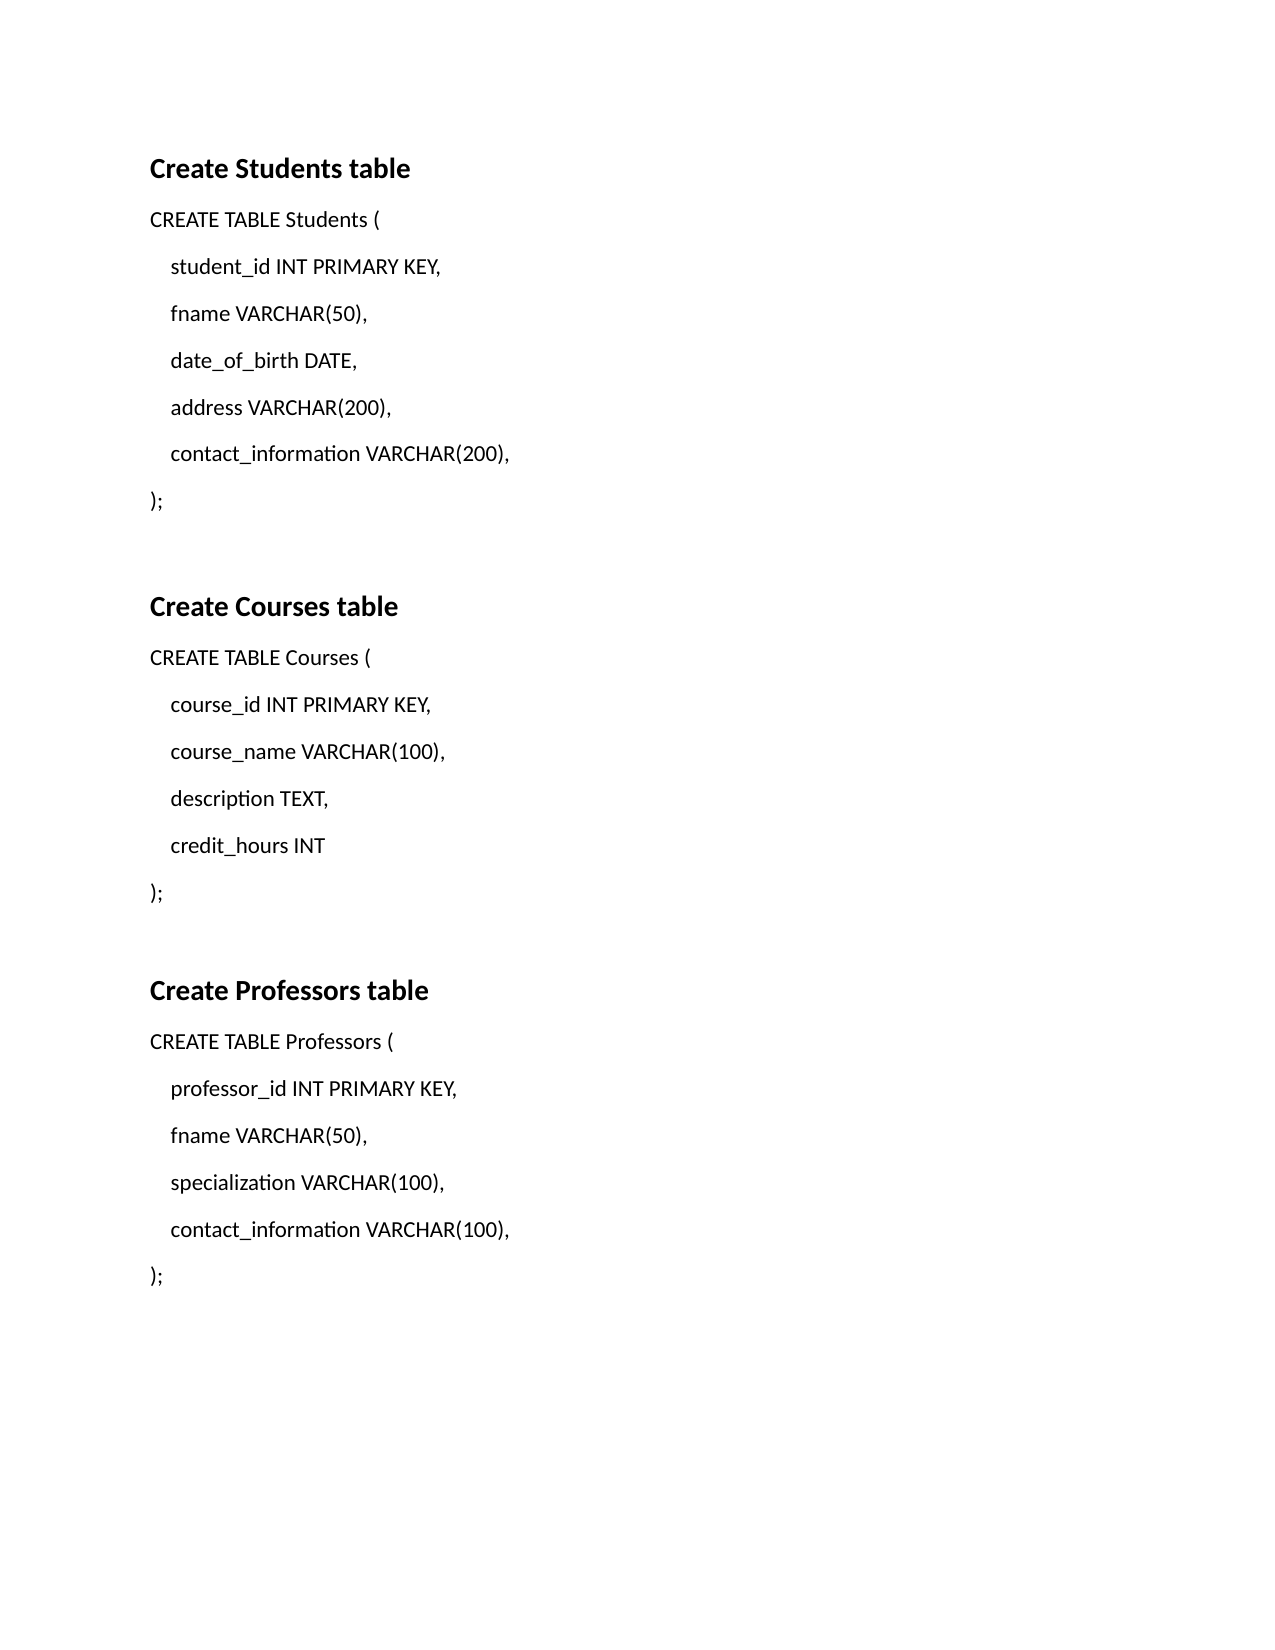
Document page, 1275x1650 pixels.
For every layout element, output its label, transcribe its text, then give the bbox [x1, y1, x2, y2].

text CREATE TABLE Professors ( [150, 1027, 1125, 1055]
text ); [150, 486, 1125, 514]
text fname VARCHAR(50), [150, 1121, 1125, 1149]
text Create Students table [150, 150, 1125, 186]
text description TEXT, [150, 784, 1125, 812]
text course_name VARCHAR(100), [150, 737, 1125, 765]
text student_id INT PRIMARY KEY, [150, 252, 1125, 280]
text ); [150, 1262, 1125, 1290]
text CREATE TABLE Students ( [150, 205, 1125, 233]
text course_id INT PRIMARY KEY, [150, 690, 1125, 718]
text Create Courses table [150, 588, 1125, 624]
text credit_hours INT [150, 831, 1125, 859]
text professor_id INT PRIMARY KEY, [150, 1074, 1125, 1102]
text Create Professors table [150, 972, 1125, 1008]
text address VARCHAR(200), [150, 393, 1125, 421]
text date_of_birth DATE, [150, 346, 1125, 374]
text contact_information VARCHAR(200), [150, 439, 1125, 467]
text specialization VARCHAR(100), [150, 1168, 1125, 1196]
text ); [150, 878, 1125, 906]
text fname VARCHAR(50), [150, 299, 1125, 327]
text CREATE TABLE Courses ( [150, 643, 1125, 671]
text contact_information VARCHAR(100), [150, 1215, 1125, 1243]
